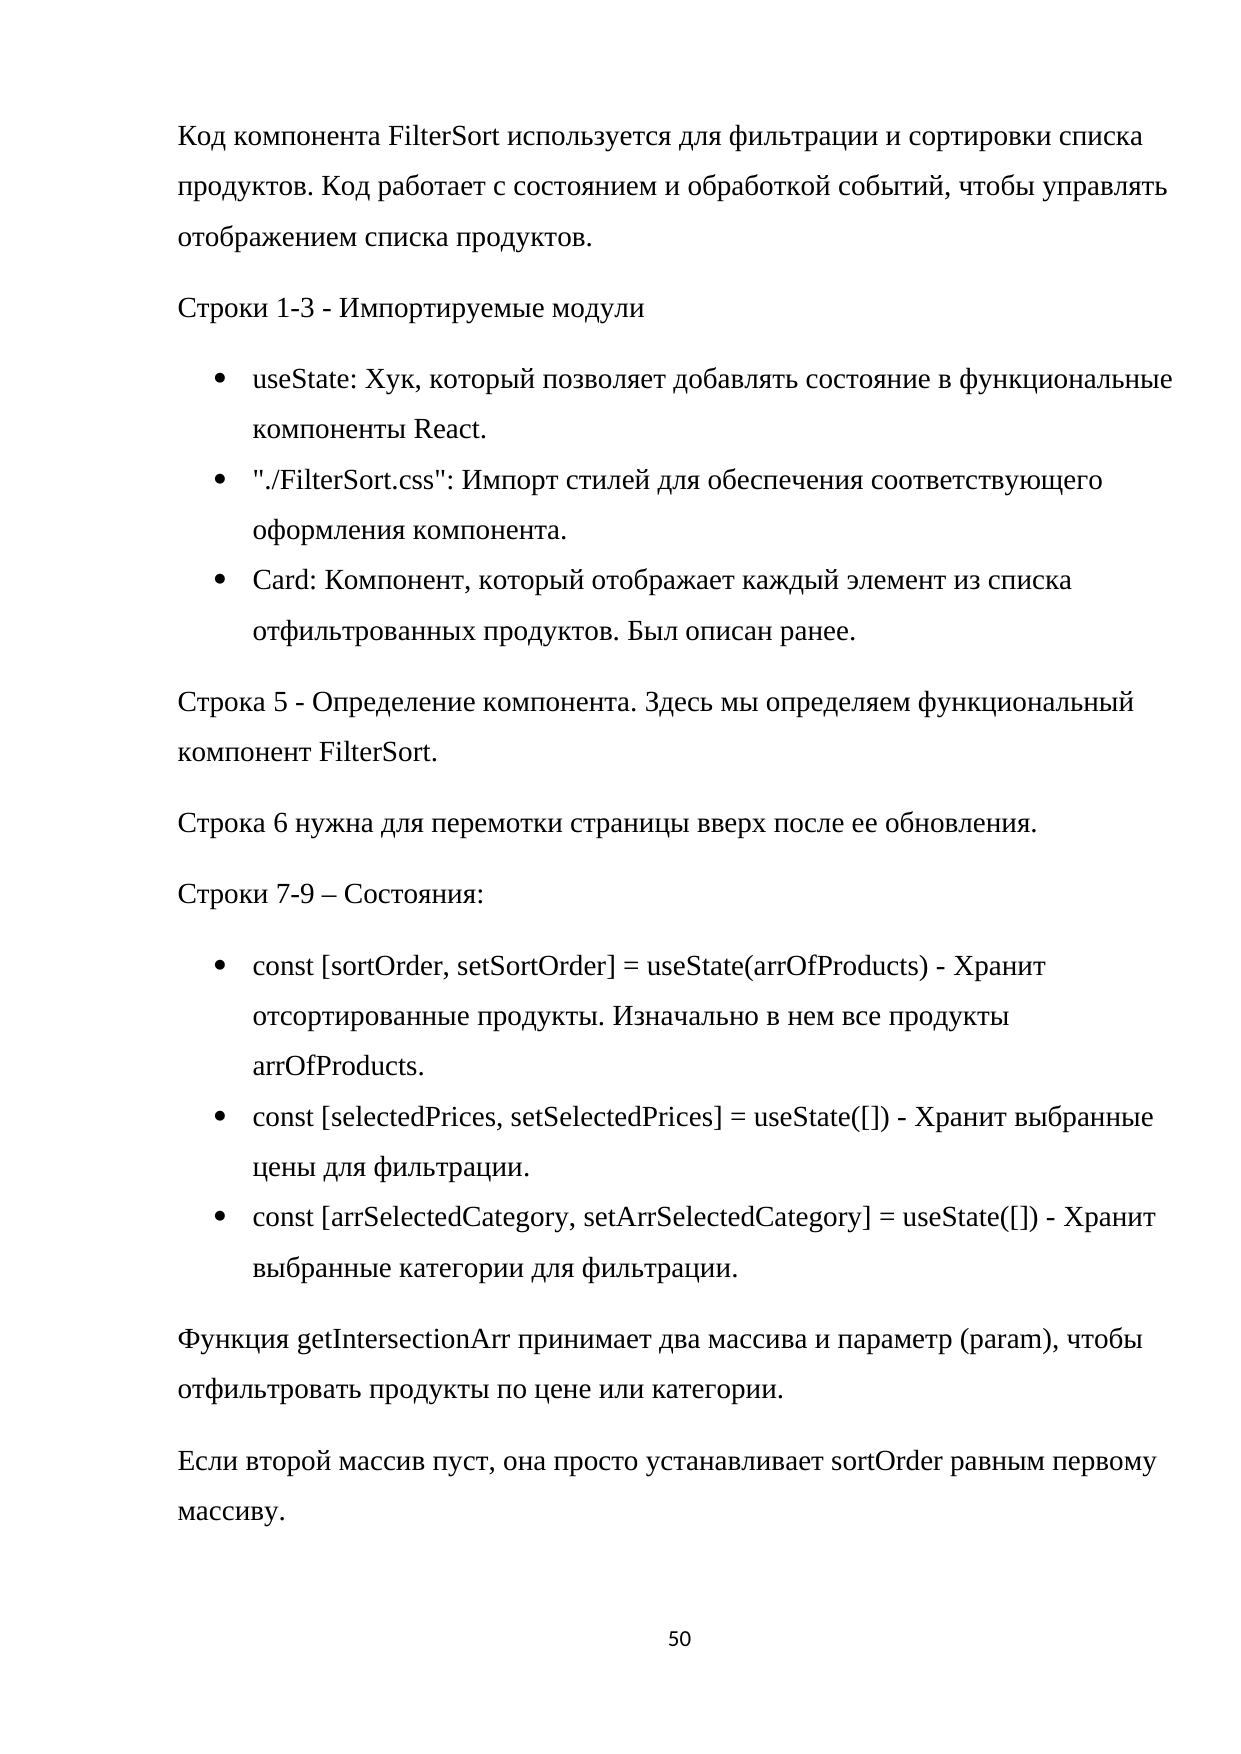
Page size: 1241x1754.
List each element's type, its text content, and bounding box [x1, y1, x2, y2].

text Строки 1-3 - Импортируемые модули [177, 290, 1181, 323]
text Функция getIntersectionArr принимает два массива и параметр (param), чтобы отфильтровать продукты по цене или категории. [177, 1321, 1181, 1405]
list const [sortOrder, setSortOrder] = useState(arrOfProducts) - Хранит отсортированные продукты. Изначально в нем все продукты arrOfProducts. [215, 948, 1181, 1082]
list "./FilterSort.css": Импорт стилей для обеспечения соответствующего оформления компонента. [215, 462, 1181, 546]
list useState: Хук, который позволяет добавлять состояние в функциональные компоненты React. [215, 361, 1181, 445]
text Код компонента FilterSort используется для фильтрации и сортировки списка продуктов. Код работает с состоянием и обработкой событий, чтобы управлять отображением списка продуктов. [177, 118, 1181, 252]
text Строки 7-9 – Состояния: [177, 877, 1181, 910]
list const [selectedPrices, setSelectedPrices] = useState([]) - Хранит выбранные цены для фильтрации. [215, 1099, 1181, 1183]
list Card: Компонент, который отображает каждый элемент из списка отфильтрованных продуктов. Был описан ранее. [215, 562, 1181, 646]
text Если второй массив пуст, она просто устанавливает sortOrder равным первому массиву. [177, 1443, 1181, 1526]
text Строка 5 - Определение компонента. Здесь мы определяем функциональный компонент FilterSort. [177, 684, 1181, 768]
list const [arrSelectedCategory, setArrSelectedCategory] = useState([]) - Хранит выбранные категории для фильтрации. [215, 1199, 1181, 1283]
text Строка 6 нужна для перемотки страницы вверх после ее обновления. [177, 806, 1181, 839]
